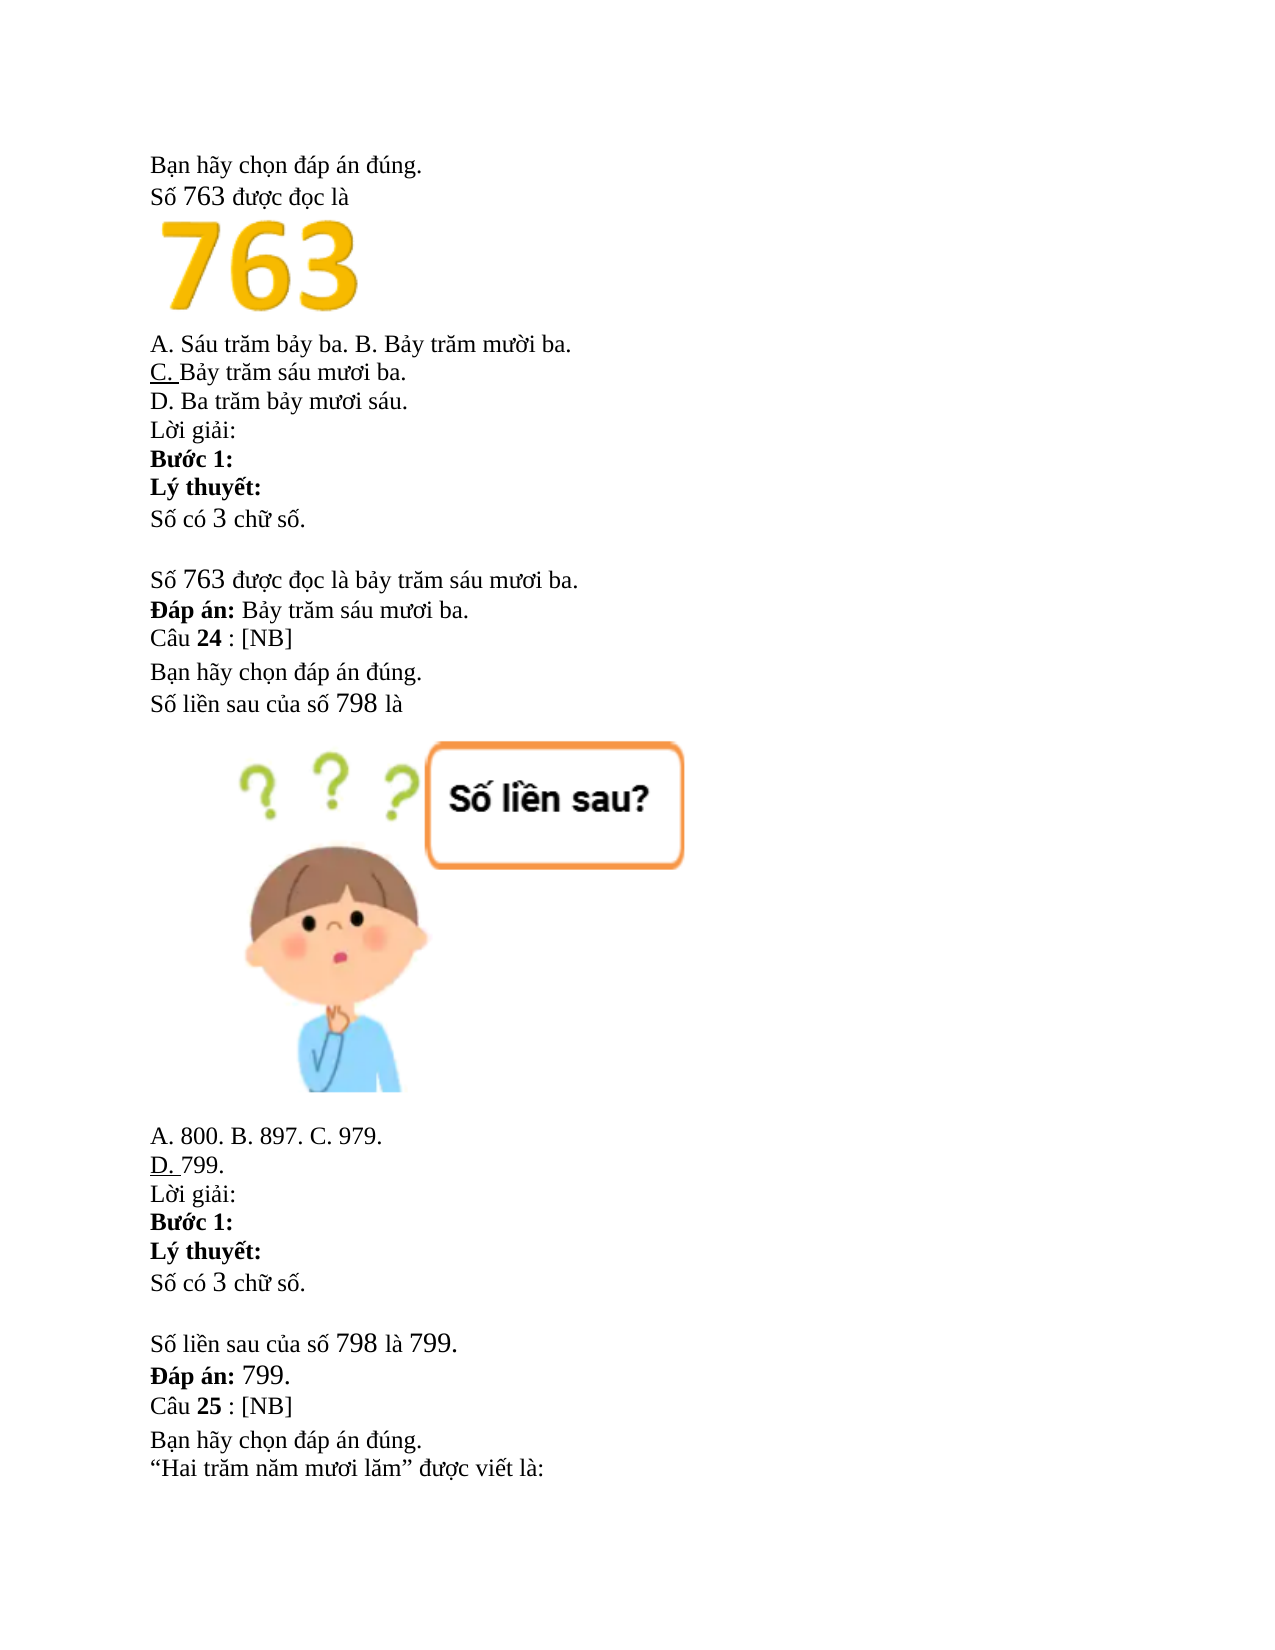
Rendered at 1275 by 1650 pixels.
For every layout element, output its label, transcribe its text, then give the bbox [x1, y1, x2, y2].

text Bạn hãy chọn đáp án đúng. “Hai trăm năm mươi lăm” được viết là: [150, 1425, 1125, 1482]
text C. Bảy trăm sáu mươi ba. [150, 357, 1125, 386]
text Lý thuyết: Số có 3 chữ số. Số 763 được đọc là bảy trăm sáu mươi ba. Đáp án: Bảy trăm sáu mươi ba. [150, 472, 1125, 623]
text Câu 24 : [NB] [150, 623, 1125, 652]
text Lời giải: [150, 1179, 1125, 1207]
text Bạn hãy chọn đáp án đúng. Số 763 được đọc là [150, 150, 1125, 324]
text Lời giải: [150, 415, 1125, 444]
text D. Ba trăm bảy mươi sáu. [150, 386, 1125, 415]
text A. Sáu trăm bảy ba. B. Bảy trăm mười ba. [150, 329, 1125, 357]
text Bước 1: [150, 1207, 1125, 1236]
picture [150, 718, 708, 1116]
text Lý thuyết: Số có 3 chữ số. Số liền sau của số 798 là 799. Đáp án: 799. [150, 1236, 1125, 1391]
text D. 799. [150, 1150, 1125, 1179]
text Câu 25 : [NB] [150, 1391, 1125, 1419]
text Bước 1: [150, 444, 1125, 472]
text A. 800. B. 897. C. 979. [150, 1121, 1125, 1150]
picture [150, 211, 364, 324]
